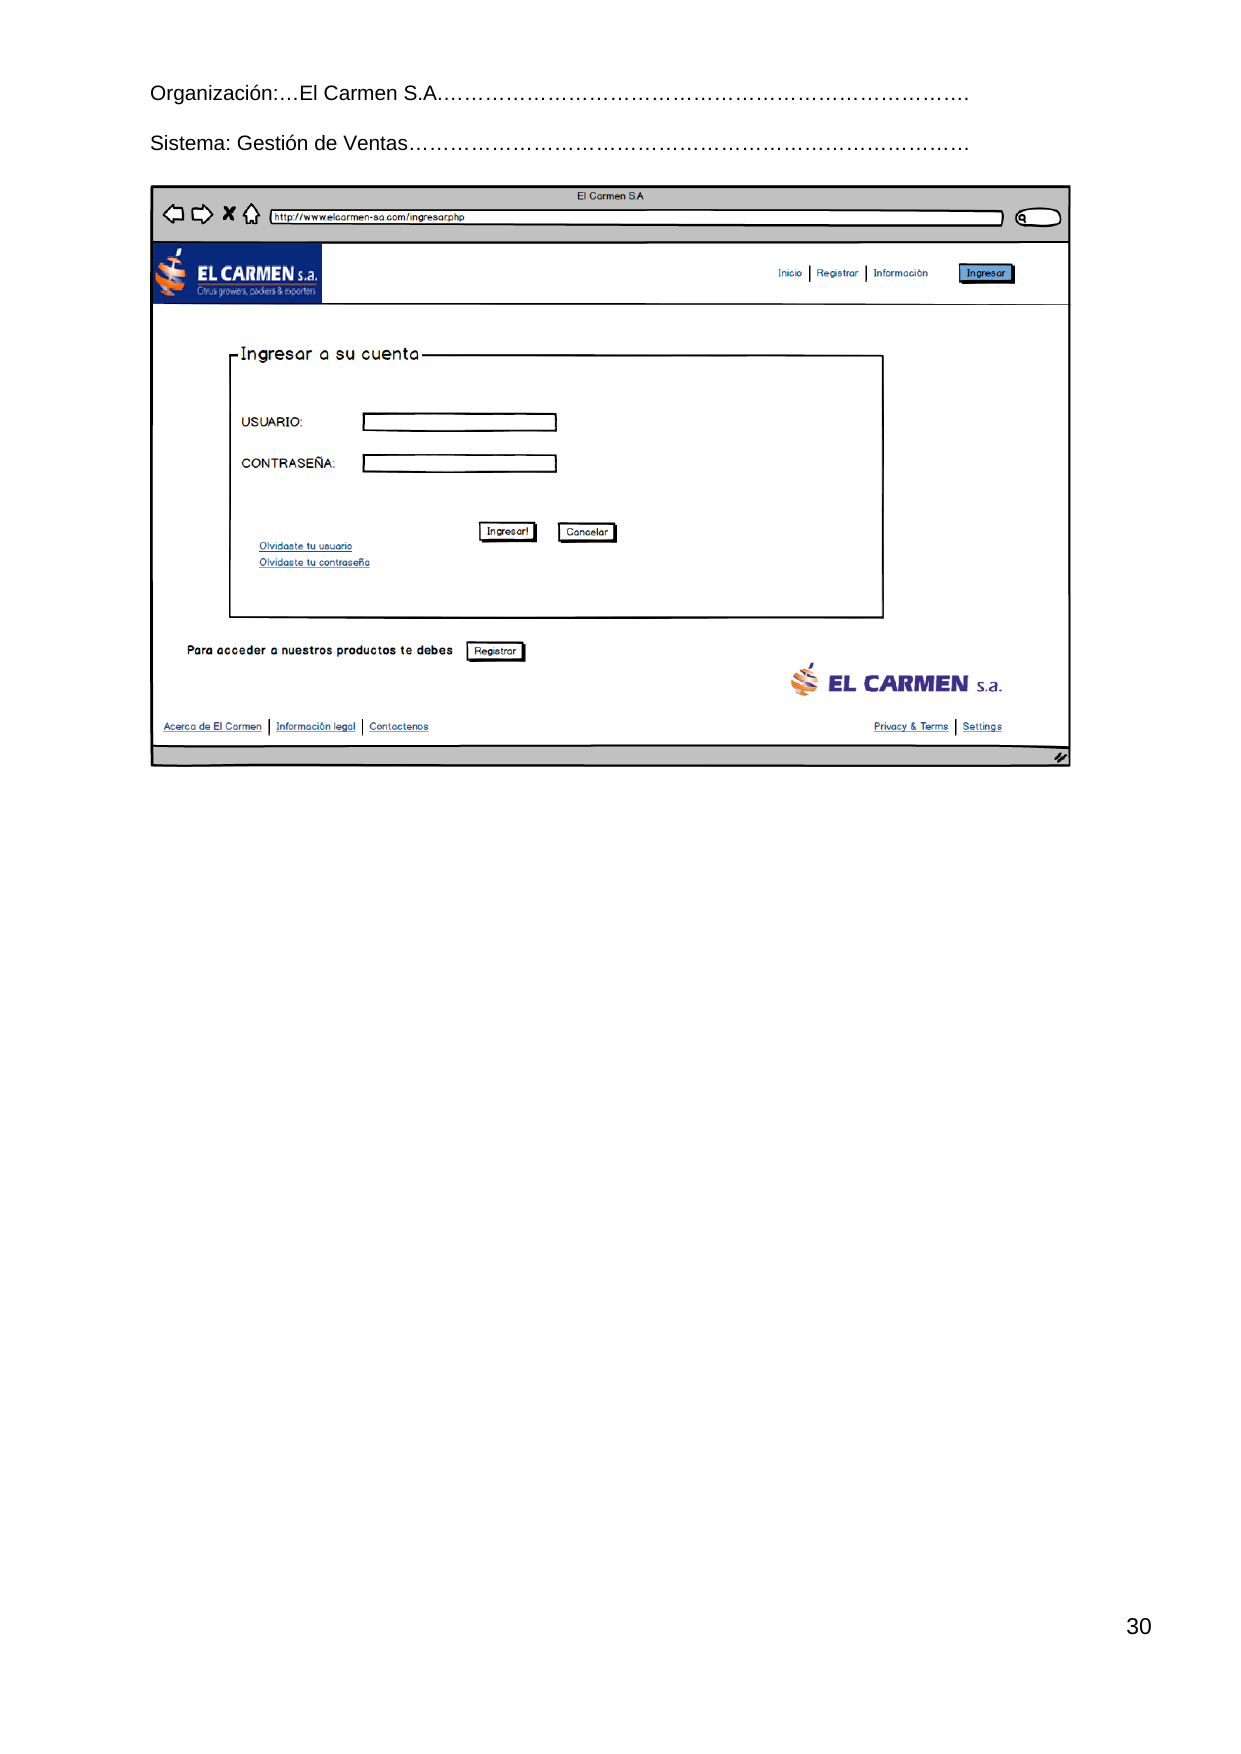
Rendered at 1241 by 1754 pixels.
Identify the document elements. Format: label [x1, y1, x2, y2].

picture [150, 185, 1071, 767]
